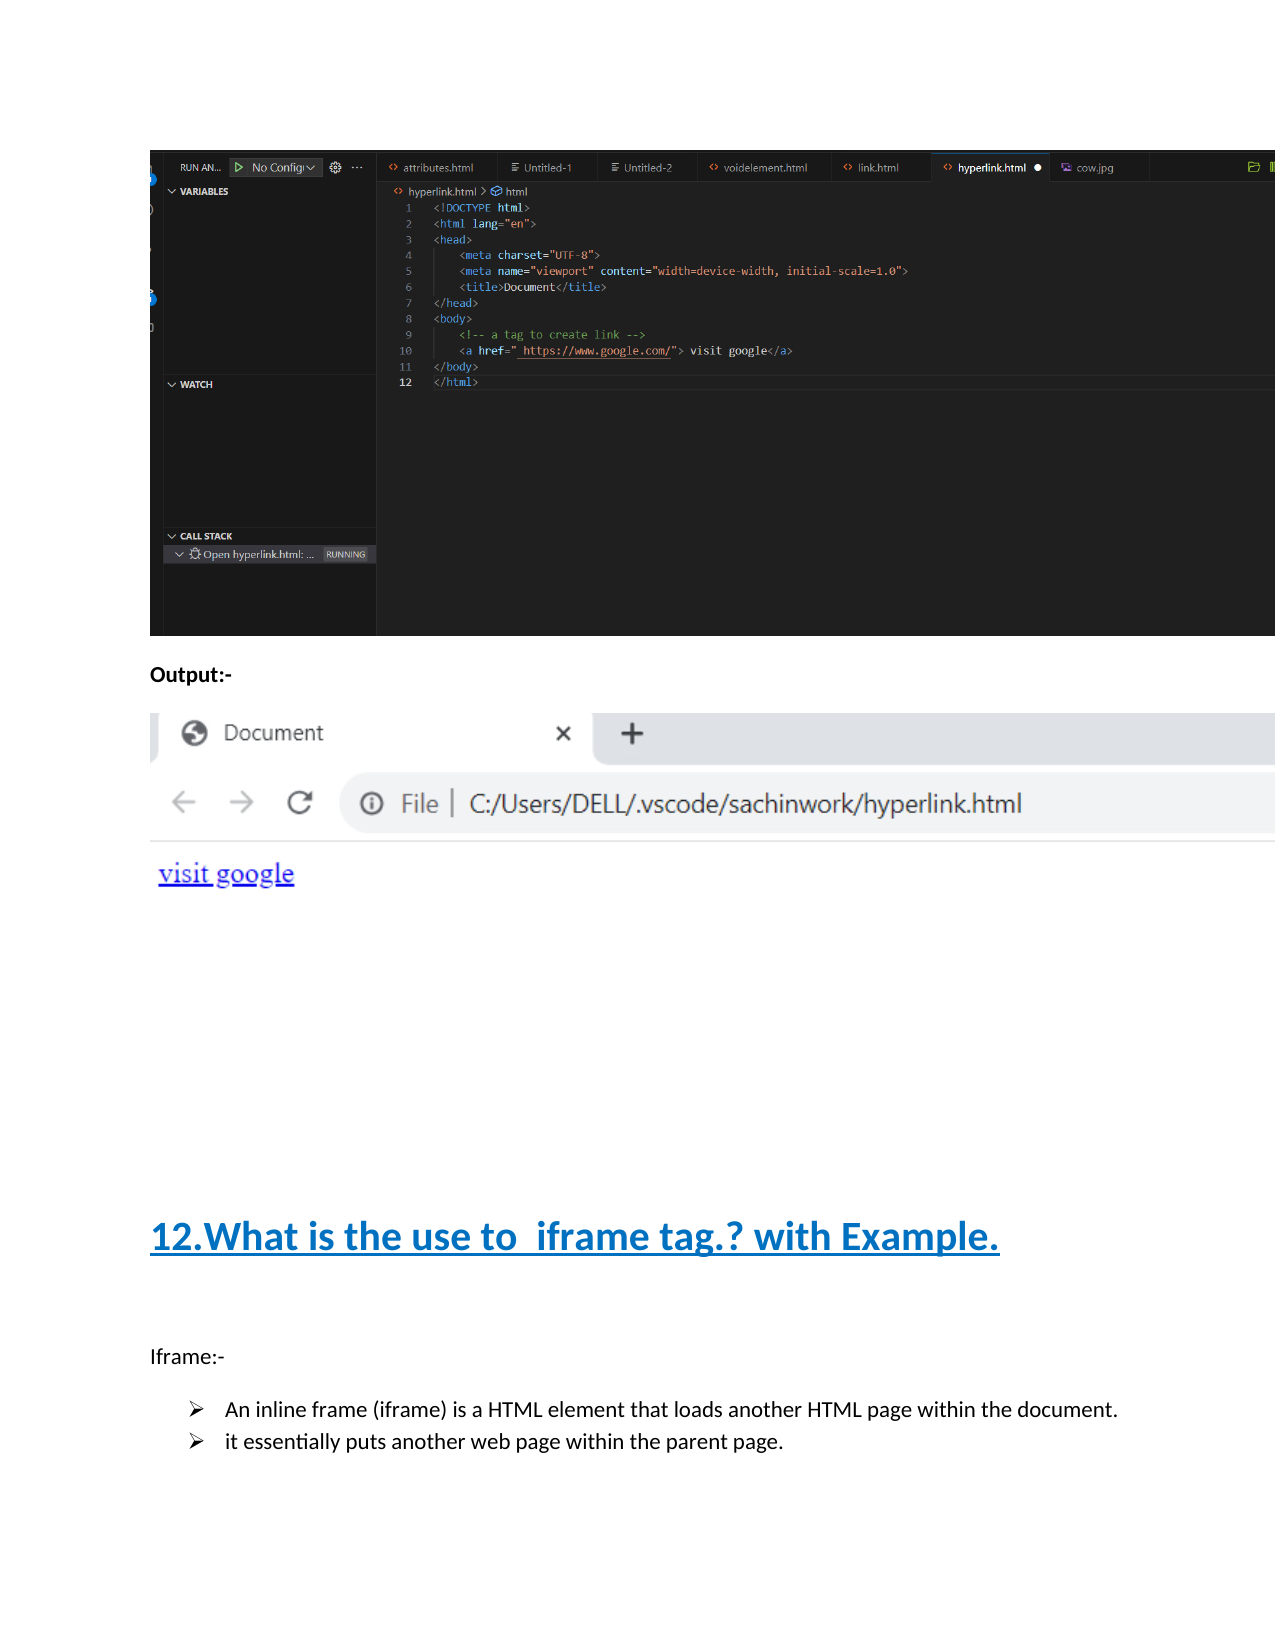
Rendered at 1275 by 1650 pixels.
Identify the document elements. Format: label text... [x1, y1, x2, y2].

picture [150, 713, 1275, 1132]
picture [150, 150, 1275, 636]
text Iframe:- [150, 1342, 1125, 1370]
text Output:- [150, 660, 1125, 688]
text 12.What is the use to iframe tag.? with Example. [150, 1209, 1125, 1260]
list An inline frame (iframe) is a HTML element that loads another HTML page within the document. [187, 1395, 1125, 1423]
list it essentially puts another web page within the parent page. [187, 1427, 1125, 1455]
